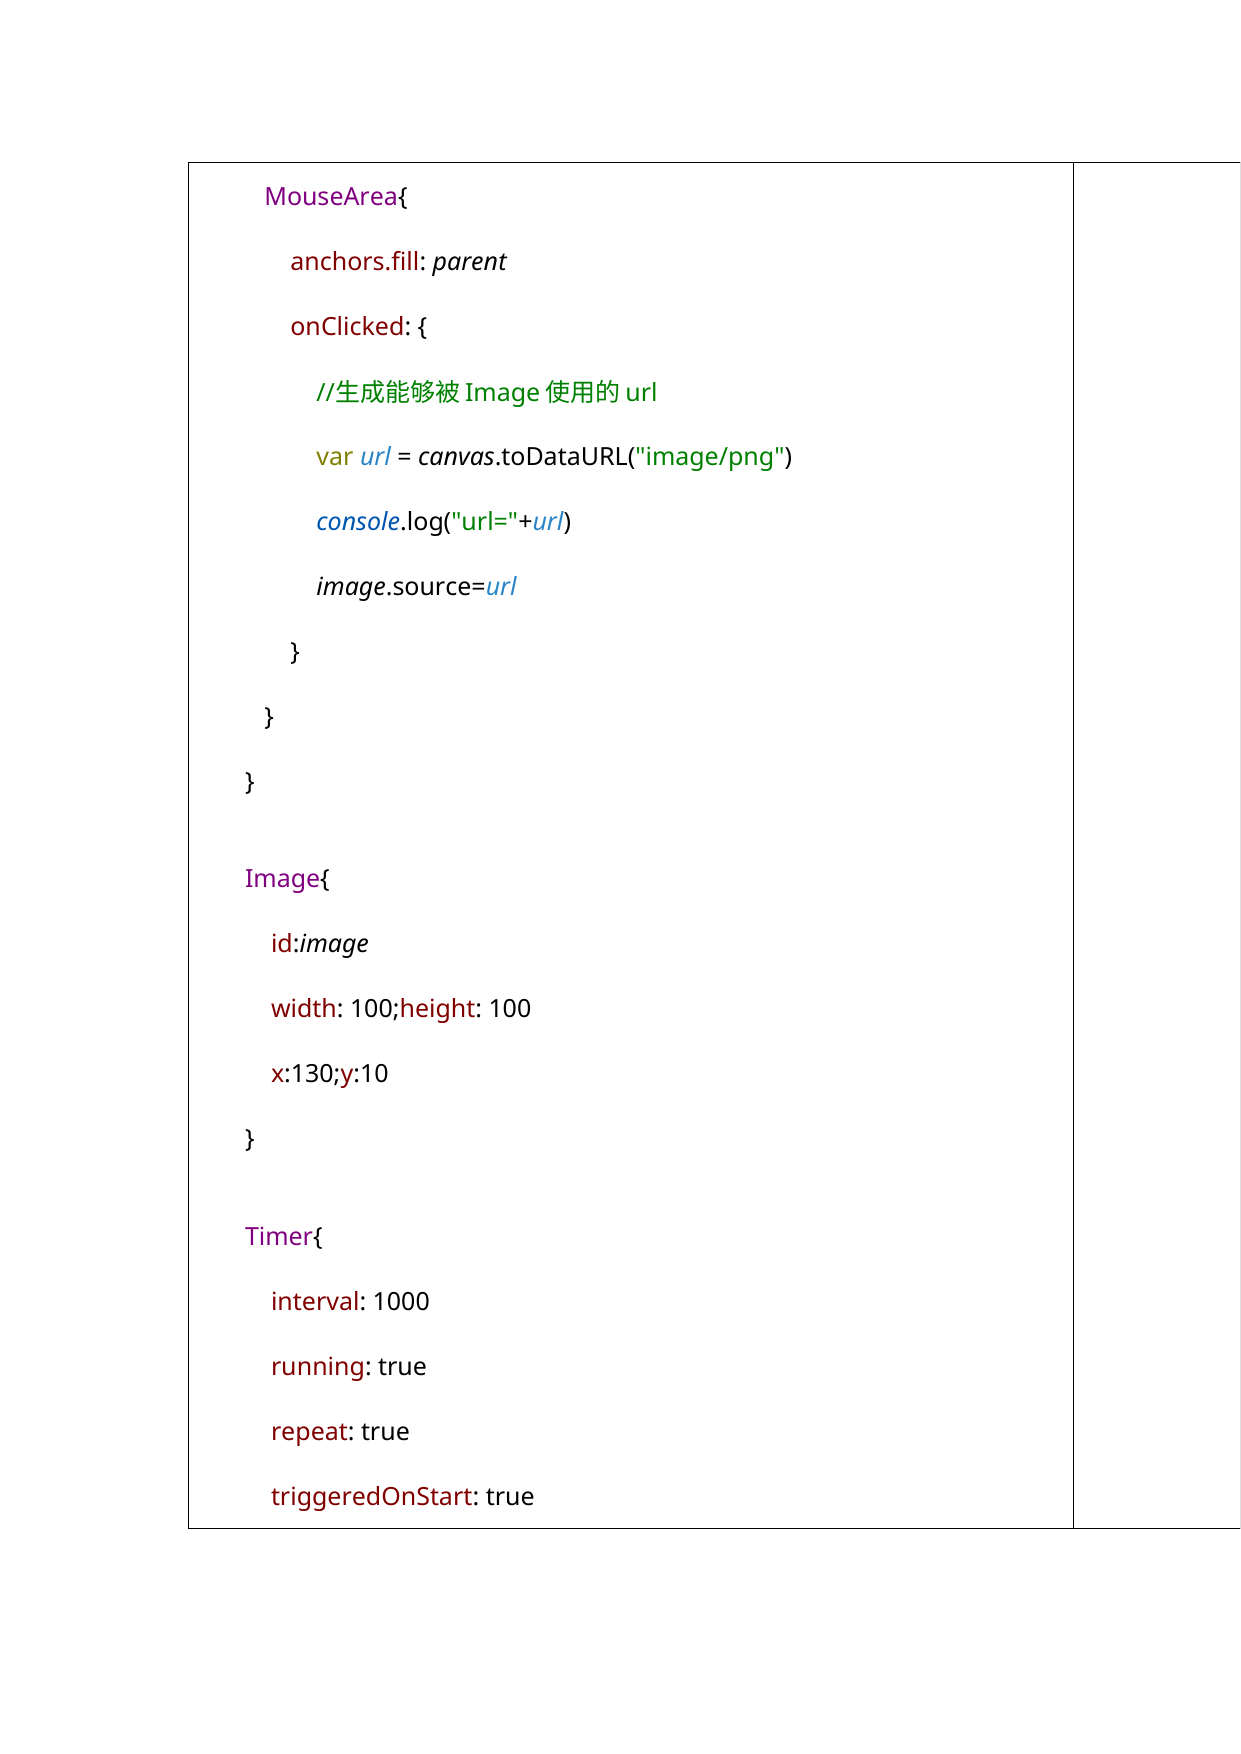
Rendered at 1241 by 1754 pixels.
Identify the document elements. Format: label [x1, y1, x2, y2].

table_header [189, 163, 1073, 1528]
table_header [1074, 163, 1240, 1528]
